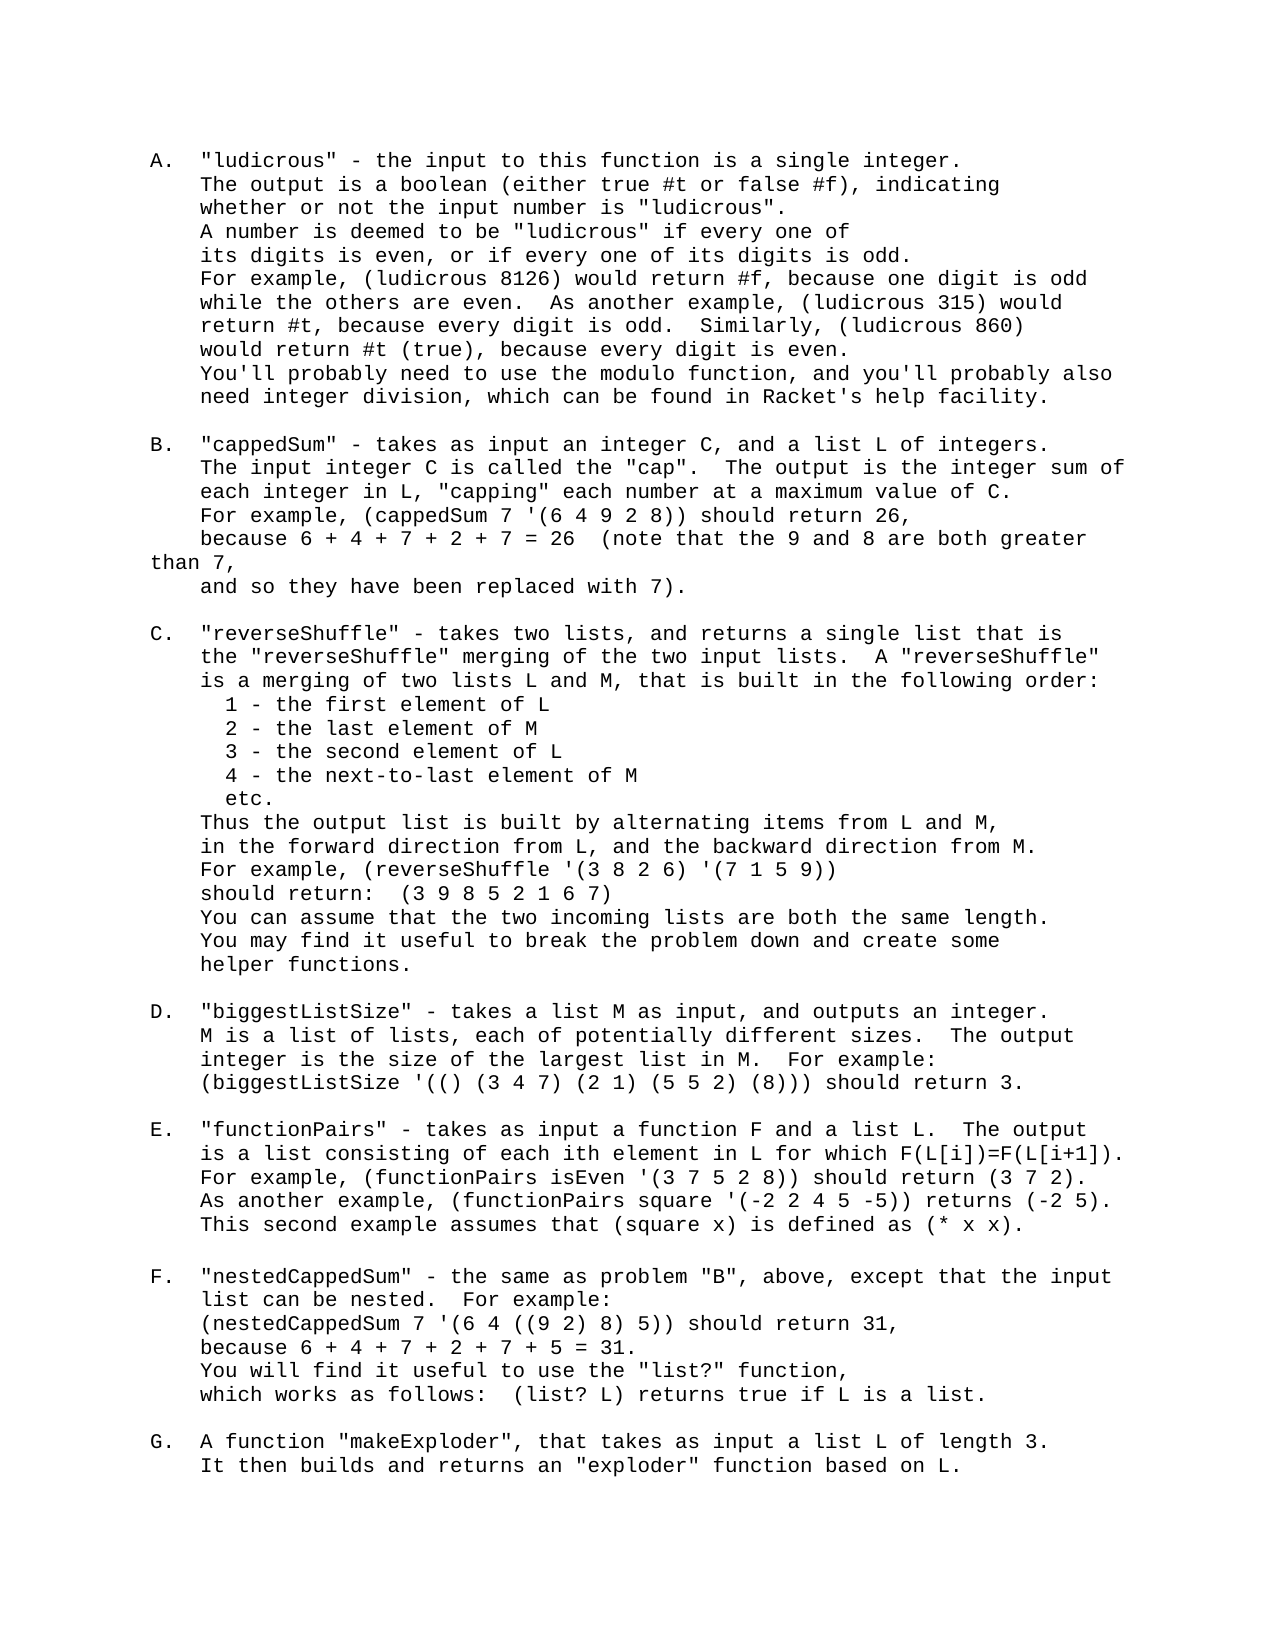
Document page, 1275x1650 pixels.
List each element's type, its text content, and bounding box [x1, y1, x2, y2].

text This second example assumes that (square x) is defined as (* x x). [150, 1214, 1125, 1238]
text its digits is even, or if every one of its digits is odd. [150, 244, 1125, 268]
text return #t, because every digit is odd. Similarly, (ludicrous 860) [150, 316, 1125, 339]
text 1 - the first element of L [150, 694, 1125, 717]
text is a merging of two lists L and M, that is built in the following order: [150, 670, 1125, 694]
text The input integer C is called the "cap". The output is the integer sum of [150, 457, 1125, 481]
text while the others are even. As another example, (ludicrous 315) would [150, 292, 1125, 316]
text Thus the output list is built by alternating items from L and M, [150, 812, 1125, 836]
text each integer in L, "capping" each number at a maximum value of C. [150, 481, 1125, 505]
text For example, (reverseShuffle '(3 8 2 6) '(7 1 5 9)) [150, 859, 1125, 883]
text For example, (cappedSum 7 '(6 4 9 2 8)) should return 26, [150, 505, 1125, 528]
text For example, (functionPairs isEven '(3 7 5 2 8)) should return (3 7 2). [150, 1167, 1125, 1190]
text is a list consisting of each ith element in L for which F(L[i])=F(L[i+1]). [150, 1143, 1125, 1167]
text You'll probably need to use the modulo function, and you'll probably also [150, 363, 1125, 386]
text The output is a boolean (either true #t or false #f), indicating [150, 174, 1125, 197]
text C. "reverseShuffle" - takes two lists, and returns a single list that is [150, 623, 1125, 647]
text 4 - the next-to-last element of M [150, 765, 1125, 788]
text (biggestListSize '(() (3 4 7) (2 1) (5 5 2) (8))) should return 3. [150, 1072, 1125, 1096]
text F. "nestedCappedSum" - the same as problem "B", above, except that the input [150, 1266, 1125, 1289]
text integer is the size of the largest list in M. For example: [150, 1048, 1125, 1072]
text because 6 + 4 + 7 + 2 + 7 = 26 (note that the 9 and 8 are both greater than 7, [150, 528, 1125, 576]
text should return: (3 9 8 5 2 1 6 7) [150, 883, 1125, 907]
text in the forward direction from L, and the backward direction from M. [150, 836, 1125, 859]
text You may find it useful to break the problem down and create some [150, 930, 1125, 954]
text etc. [150, 788, 1125, 812]
text M is a list of lists, each of potentially different sizes. The output [150, 1025, 1125, 1048]
text and so they have been replaced with 7). [150, 576, 1125, 599]
text You will find it useful to use the "list?" function, [150, 1360, 1125, 1384]
text B. "cappedSum" - takes as input an integer C, and a list L of integers. [150, 434, 1125, 457]
text would return #t (true), because every digit is even. [150, 339, 1125, 363]
text whether or not the input number is "ludicrous". [150, 197, 1125, 221]
text A. "ludicrous" - the input to this function is a single integer. [150, 150, 1125, 174]
text As another example, (functionPairs square '(-2 2 4 5 -5)) returns (-2 5). [150, 1190, 1125, 1214]
text D. "biggestListSize" - takes a list M as input, and outputs an integer. [150, 1001, 1125, 1025]
text 2 - the last element of M [150, 717, 1125, 741]
text It then builds and returns an "exploder" function based on L. [150, 1455, 1125, 1478]
text (nestedCappedSum 7 '(6 4 ((9 2) 8) 5)) should return 31, [150, 1313, 1125, 1337]
text A number is deemed to be "ludicrous" if every one of [150, 221, 1125, 244]
text which works as follows: (list? L) returns true if L is a list. [150, 1384, 1125, 1408]
text For example, (ludicrous 8126) would return #f, because one digit is odd [150, 268, 1125, 292]
text list can be nested. For example: [150, 1289, 1125, 1313]
text 3 - the second element of L [150, 741, 1125, 765]
text the "reverseShuffle" merging of the two input lists. A "reverseShuffle" [150, 647, 1125, 670]
text helper functions. [150, 954, 1125, 978]
text E. "functionPairs" - takes as input a function F and a list L. The output [150, 1119, 1125, 1143]
text because 6 + 4 + 7 + 2 + 7 + 5 = 31. [150, 1337, 1125, 1360]
text You can assume that the two incoming lists are both the same length. [150, 907, 1125, 930]
text need integer division, which can be found in Racket's help facility. [150, 386, 1125, 410]
text G. A function "makeExploder", that takes as input a list L of length 3. [150, 1431, 1125, 1455]
